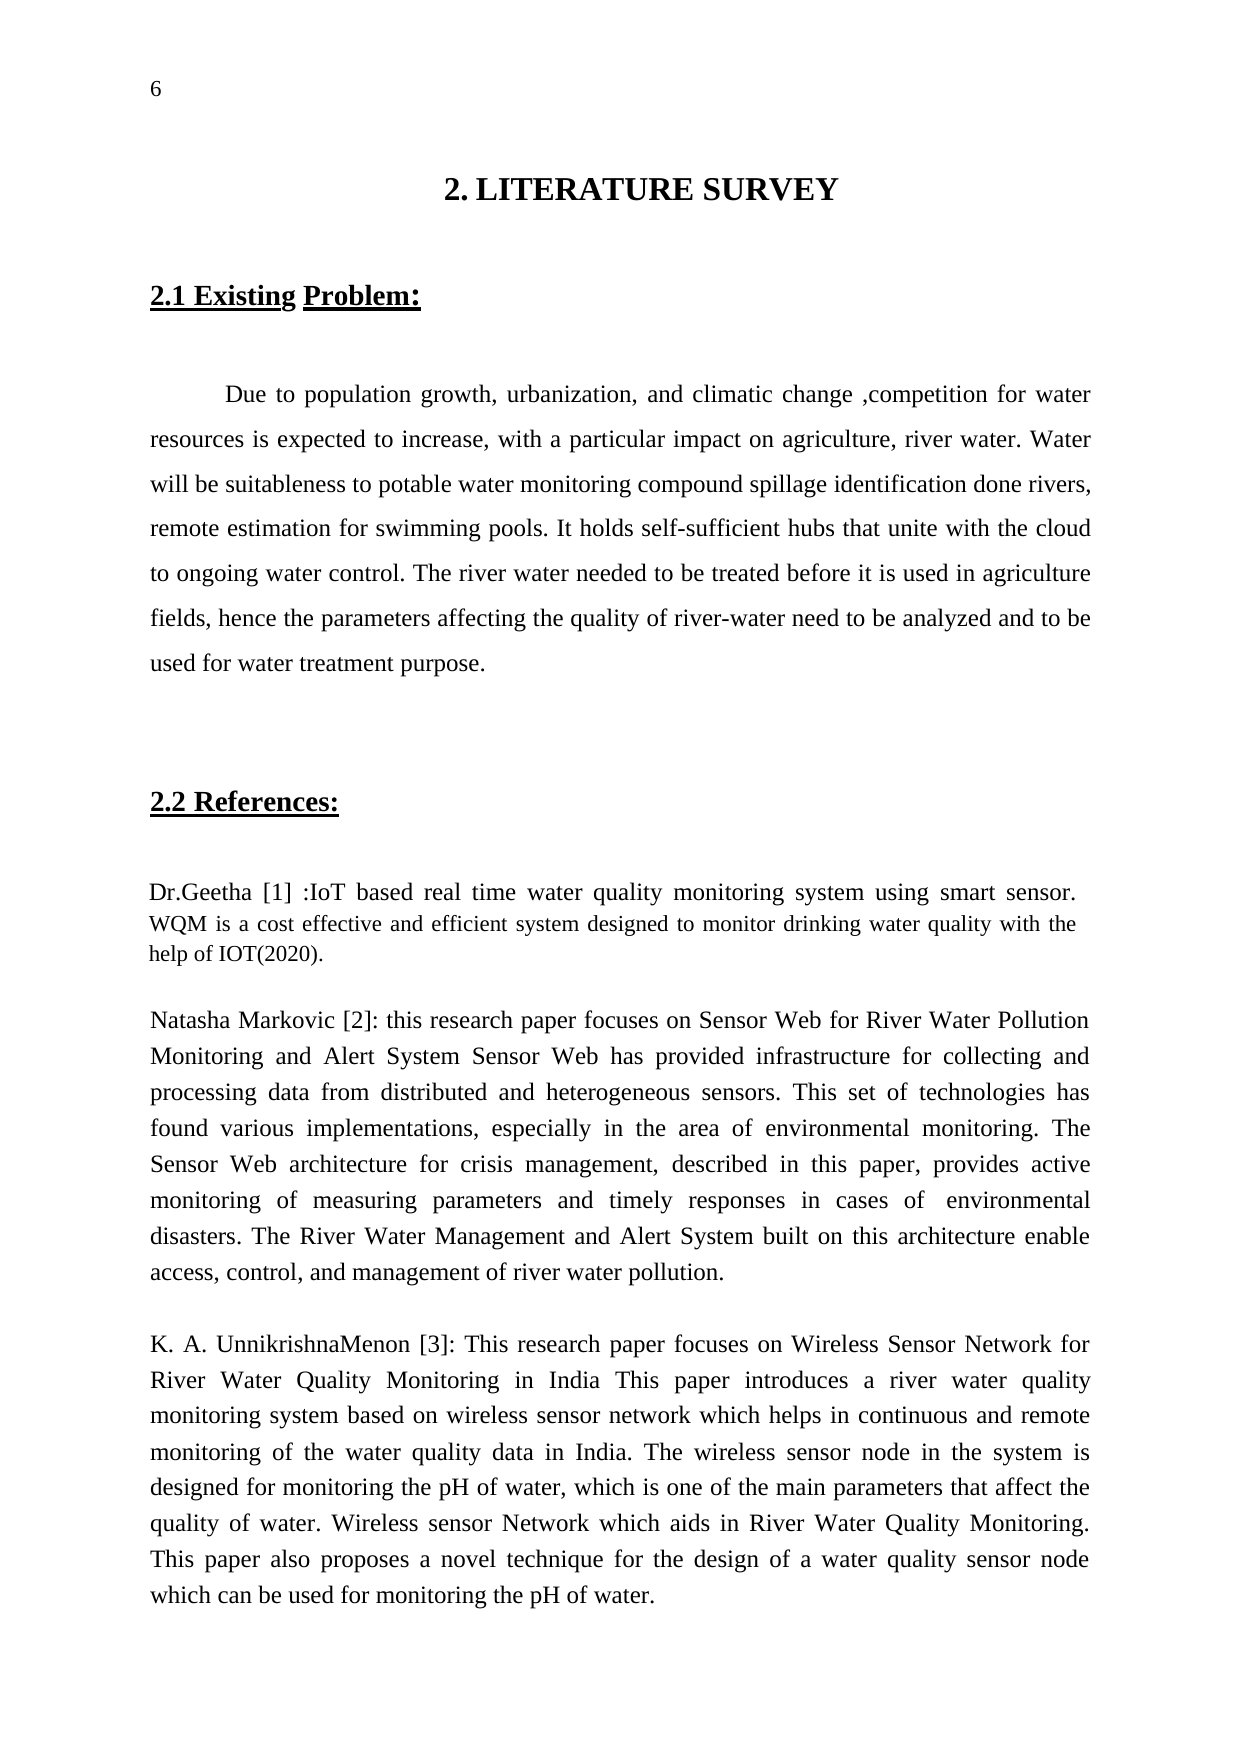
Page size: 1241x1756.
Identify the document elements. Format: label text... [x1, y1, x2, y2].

text Due to population growth, urbanization, and climatic change ,competition for water resources is expected to increase, with a particular impact on agriculture, river water. Water will be suitableness to potable water monitoring compound spillage identification done rivers, remote estimation for swimming pools. It holds self-sufficient hubs that unite with the cloud to ongoing water control. The river water needed to be treated before it is used in agriculture fields, hence the parameters affecting the quality of river-water need to be analyzed and to be used for water treatment purpose. [150, 379, 1092, 677]
subtitle References: [150, 784, 1213, 818]
text K. A. UnnikrishnaMenon [3]: This research paper focuses on Wireless Sensor Network for River Water Quality Monitoring in India This paper introduces a river water quality monitoring system based on wireless sensor network which helps in continuous and remote monitoring of the water quality data in India. The wireless sensor node in the system is designed for monitoring the pH of water, which is one of the main parameters that affect the quality of water. Wireless sensor Network which aids in River Water Quality Monitoring. This paper also proposes a novel technique for the design of a water quality sensor node which can be used for monitoring the pH of water. [150, 1329, 1091, 1609]
text Dr.Geetha [1] :IoT based real time water quality monitoring system using smart sensor. WQM is a cost effective and efficient system designed to monitor drinking water quality with the help of IOT(2020). [148, 877, 1078, 966]
subtitle Existing Problem: [150, 274, 1213, 313]
text Natasha Markovic [2]: this research paper focuses on Sensor Web for River Water Pollution Monitoring and Alert System Sensor Web has provided infrastructure for collecting and processing data from distributed and heterogeneous sensors. This set of technologies has found various implementations, especially in the area of environmental monitoring. The Sensor Web architecture for crisis management, described in this paper, provides active monitoring of measuring parameters and timely responses in cases of environmental disasters. The River Water Management and Alert System built on this architecture enable access, control, and management of river water pollution. [150, 1005, 1091, 1285]
subtitle LITERATURE SURVEY [443, 169, 1213, 208]
